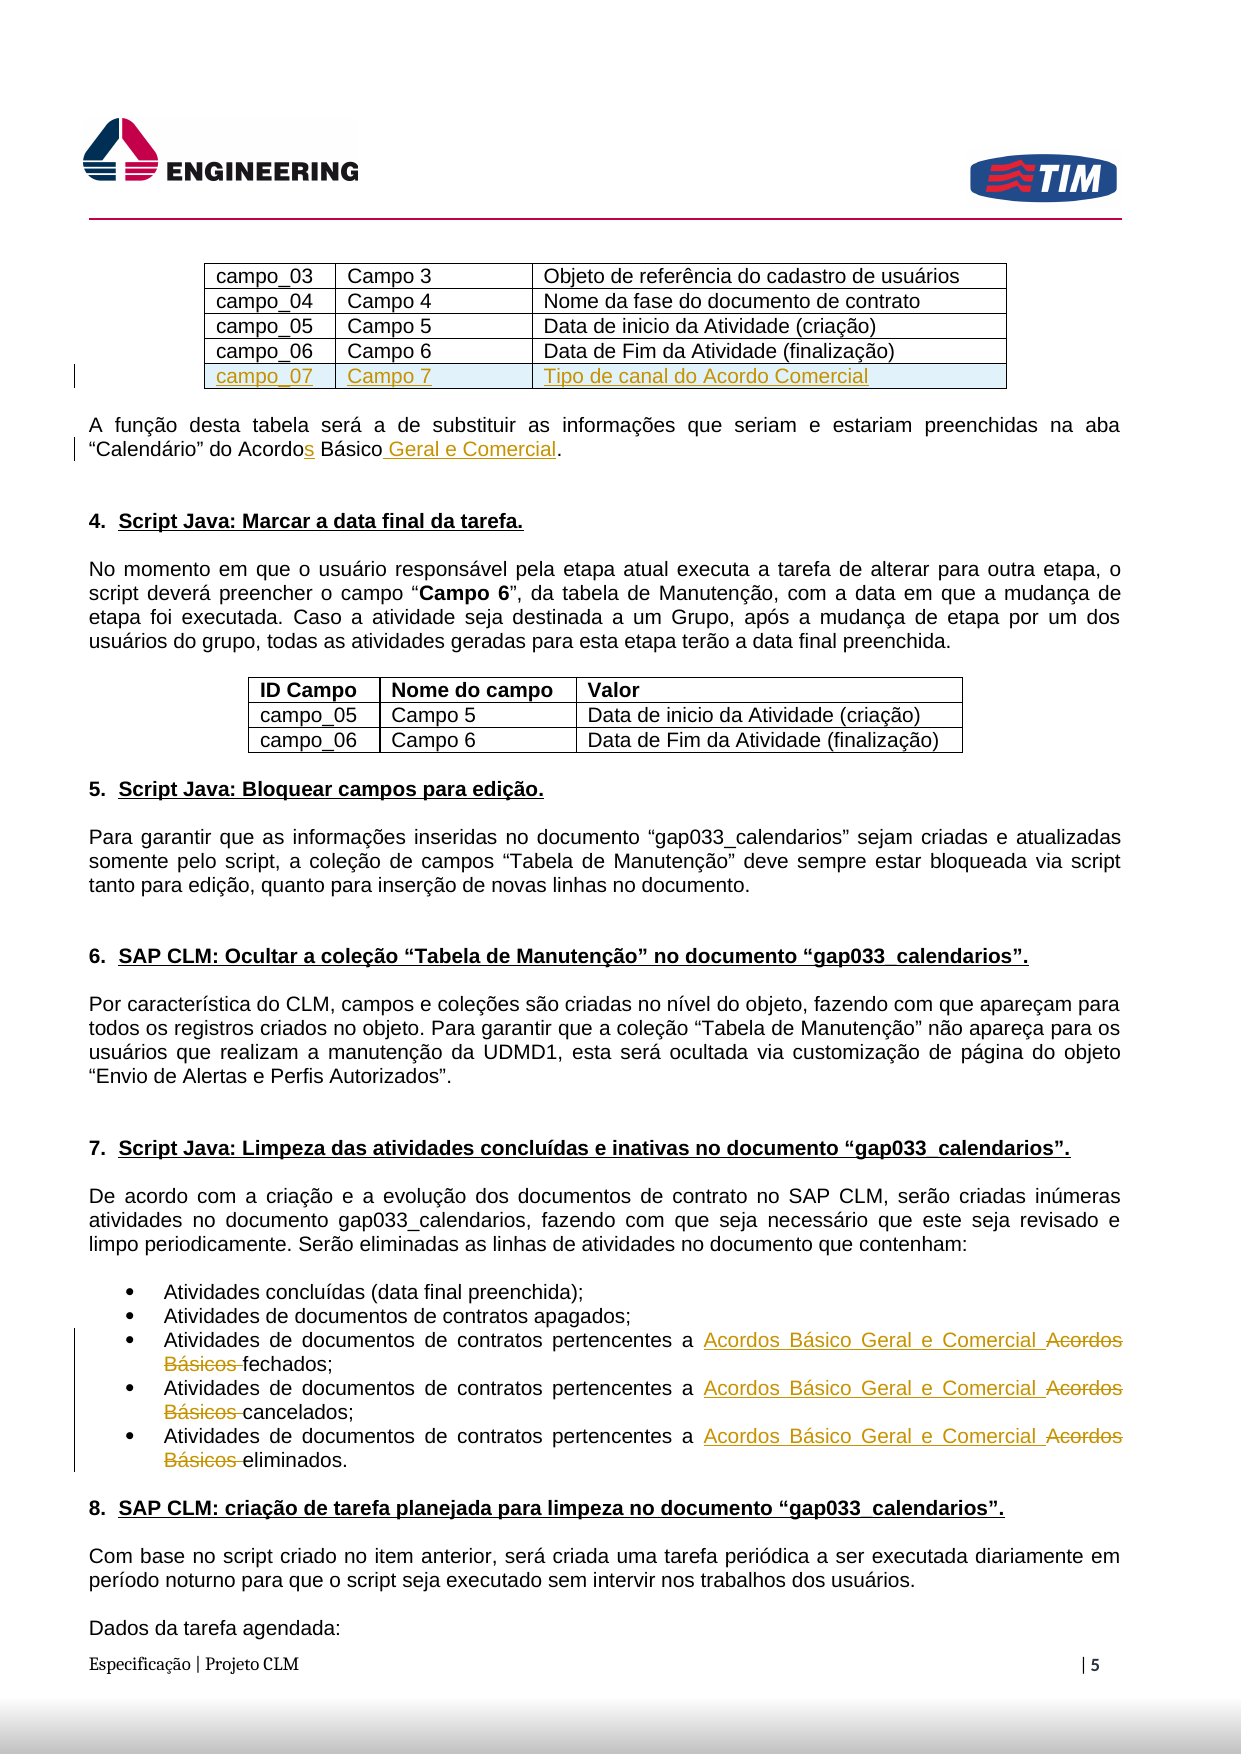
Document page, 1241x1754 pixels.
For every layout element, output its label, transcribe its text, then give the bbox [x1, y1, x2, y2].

table_cell campo_05 [249, 703, 379, 727]
table_cell Data de inicio da Atividade (criação) [533, 314, 1006, 338]
table_header Valor [577, 678, 962, 702]
list Atividades de documentos de contratos pertencentes a cancelados; [126, 1376, 1122, 1424]
list Script Java: Limpeza das atividades concluídas e inativas no documento “gap033_calendarios”. [89, 1136, 1122, 1160]
table_header Nome do campo [381, 678, 576, 702]
picture [83, 118, 358, 181]
table_cell Data de Fim da Atividade (finalização) [533, 339, 1006, 363]
text De acordo com a criação e a evolução dos documentos de contrato no SAP CLM, serão criadas inúmeras atividades no documento gap033_calendarios, fazendo com que seja necessário que este seja revisado e limpo periodicamente. Serão eliminadas as linhas de atividades no documento que contenham: [89, 1184, 1122, 1256]
table_cell Campo 4 [336, 289, 532, 313]
table_cell campo_06 [205, 339, 335, 363]
table_cell Campo 6 [336, 339, 532, 363]
table_cell Campo 3 [336, 264, 532, 288]
table_cell campo_05 [205, 314, 335, 338]
table_cell Data de inicio da Atividade (criação) [577, 703, 962, 727]
list Atividades de documentos de contratos pertencentes a eliminados. [126, 1424, 1122, 1472]
list SAP CLM: Ocultar a coleção “Tabela de Manutenção” no documento “gap033_calendarios”. [89, 944, 1122, 968]
table_cell campo_03 [205, 264, 335, 288]
list Atividades de documentos de contratos pertencentes a fechados; [126, 1328, 1122, 1376]
list Atividades concluídas (data final preenchida); [126, 1280, 1122, 1304]
text Por característica do CLM, campos e coleções são criadas no nível do objeto, fazendo com que apareçam para todos os registros criados no objeto. Para garantir que a coleção “Tabela de Manutenção” não apareça para os usuários que realizam a manutenção da UDMD1, esta será ocultada via customização de página do objeto “Envio de Alertas e Perfis Autorizados”. [89, 992, 1122, 1088]
table_cell Campo 6 [381, 728, 576, 752]
list Atividades de documentos de contratos apagados; [126, 1304, 1122, 1328]
table_cell campo_04 [205, 289, 335, 313]
text A função desta tabela será a de substituir as informações que seriam e estariam preenchidas na aba “Calendário” do Acordo Básico. [89, 413, 1122, 461]
table_cell Nome da fase do documento de contrato [533, 289, 1006, 313]
table_cell Campo 5 [336, 314, 532, 338]
list Script Java: Bloquear campos para edição. [89, 777, 1122, 801]
list Script Java: Marcar a data final da tarefa. [89, 509, 1122, 533]
text Com base no script criado no item anterior, será criada uma tarefa periódica a ser executada diariamente em período noturno para que o script seja executado sem intervir nos trabalhos dos usuários. [89, 1544, 1122, 1592]
table_cell Objeto de referência do cadastro de usuários [533, 264, 1006, 288]
table_cell Campo 5 [381, 703, 576, 727]
table_cell campo_06 [249, 728, 379, 752]
text Dados da tarefa agendada: [89, 1616, 1122, 1640]
table_header ID Campo [249, 678, 379, 702]
list SAP CLM: criação de tarefa planejada para limpeza no documento “gap033_calendarios”. [89, 1496, 1122, 1520]
text No momento em que o usuário responsável pela etapa atual executa a tarefa de alterar para outra etapa, o script deverá preencher o campo “Campo 6”, da tabela de Manutenção, com a data em que a mudança de etapa foi executada. Caso a atividade seja destinada a um Grupo, após a mudança de etapa por um dos usuários do grupo, todas as atividades geradas para esta etapa terão a data final preenchida. [89, 557, 1122, 653]
table_cell Data de Fim da Atividade (finalização) [577, 728, 962, 752]
text Para garantir que as informações inseridas no documento “gap033_calendarios” sejam criadas e atualizadas somente pelo script, a coleção de campos “Tabela de Manutenção” deve sempre estar bloqueada via script tanto para edição, quanto para inserção de novas linhas no documento. [89, 824, 1122, 896]
